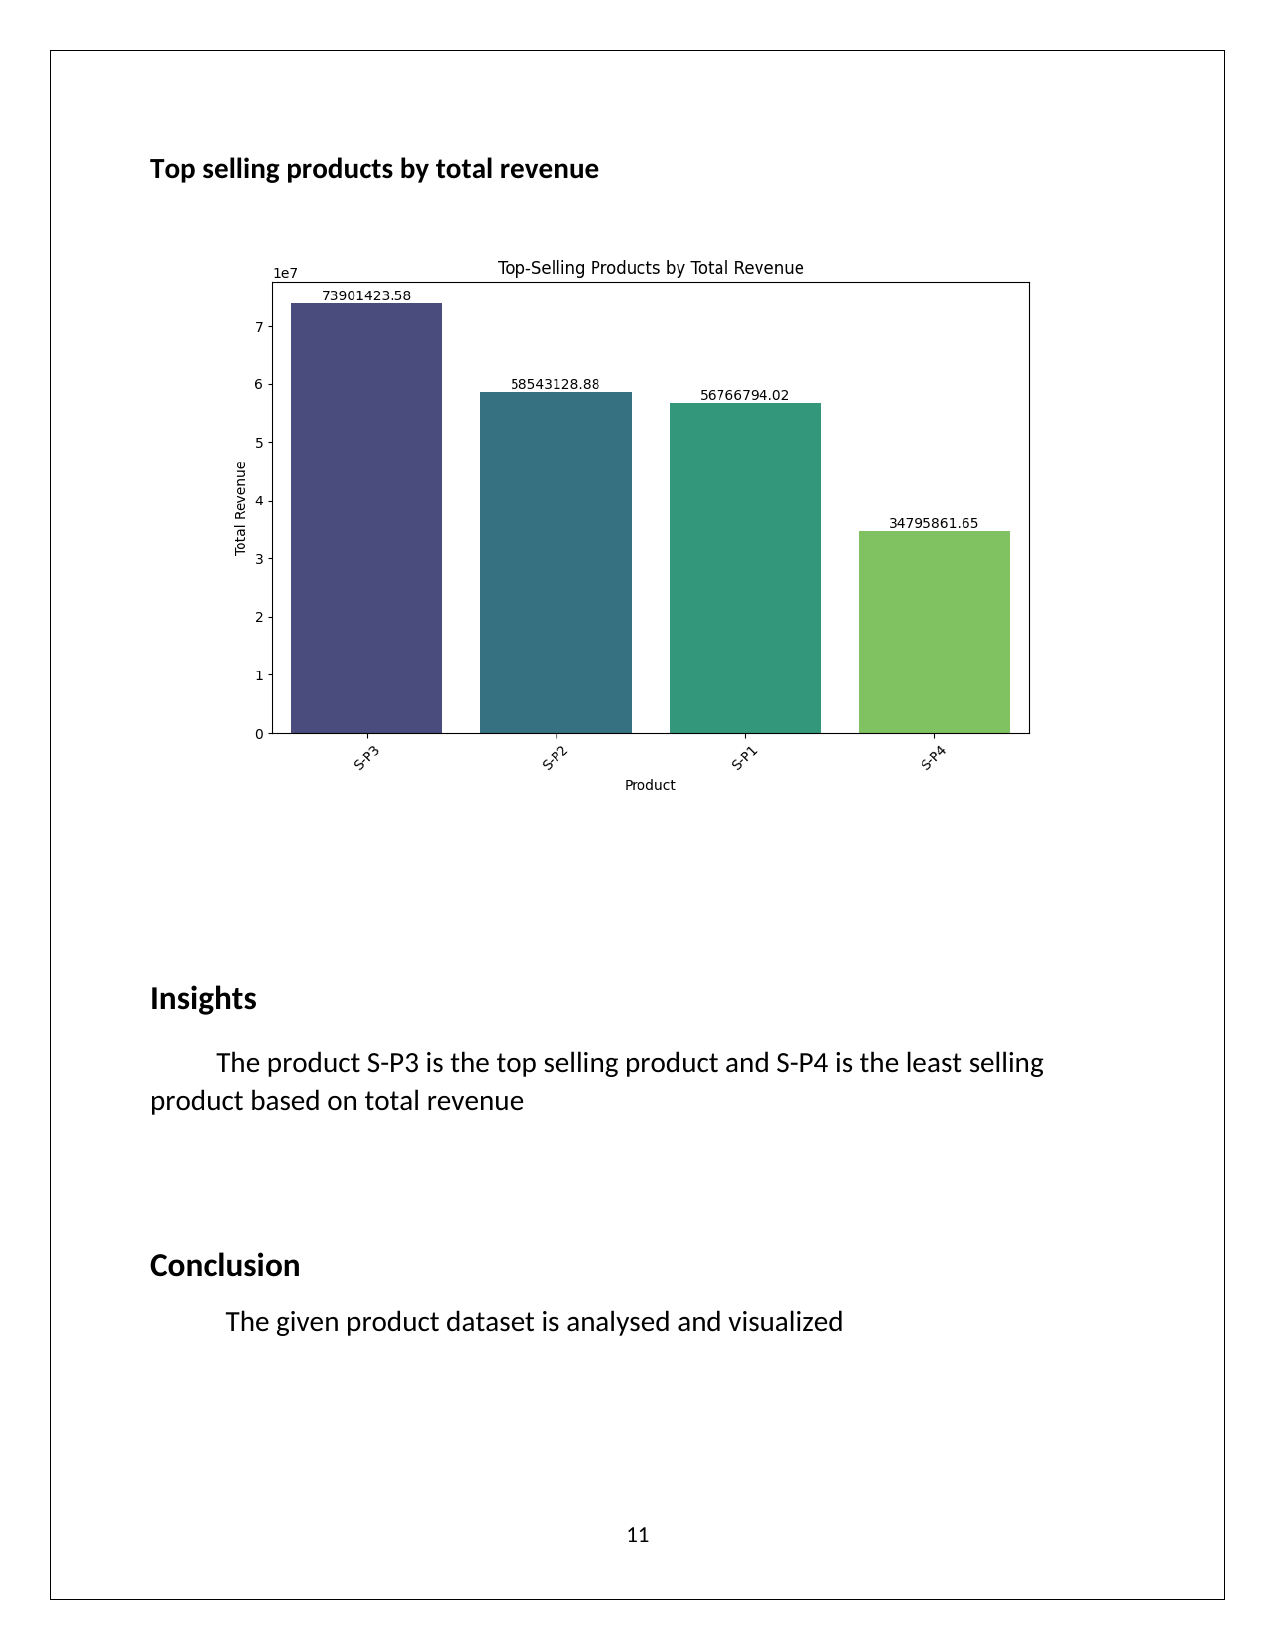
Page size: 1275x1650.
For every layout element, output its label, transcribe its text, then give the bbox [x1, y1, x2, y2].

text Insights [150, 977, 1125, 1018]
picture [150, 211, 1125, 797]
text Conclusion [150, 1244, 1125, 1285]
text Top selling products by total revenue [150, 150, 1125, 186]
text The product S-P3 is the top selling product and S-P4 is the least selling product based on total revenue [150, 1044, 1125, 1118]
text The given product dataset is analysed and visualized [150, 1303, 1125, 1339]
